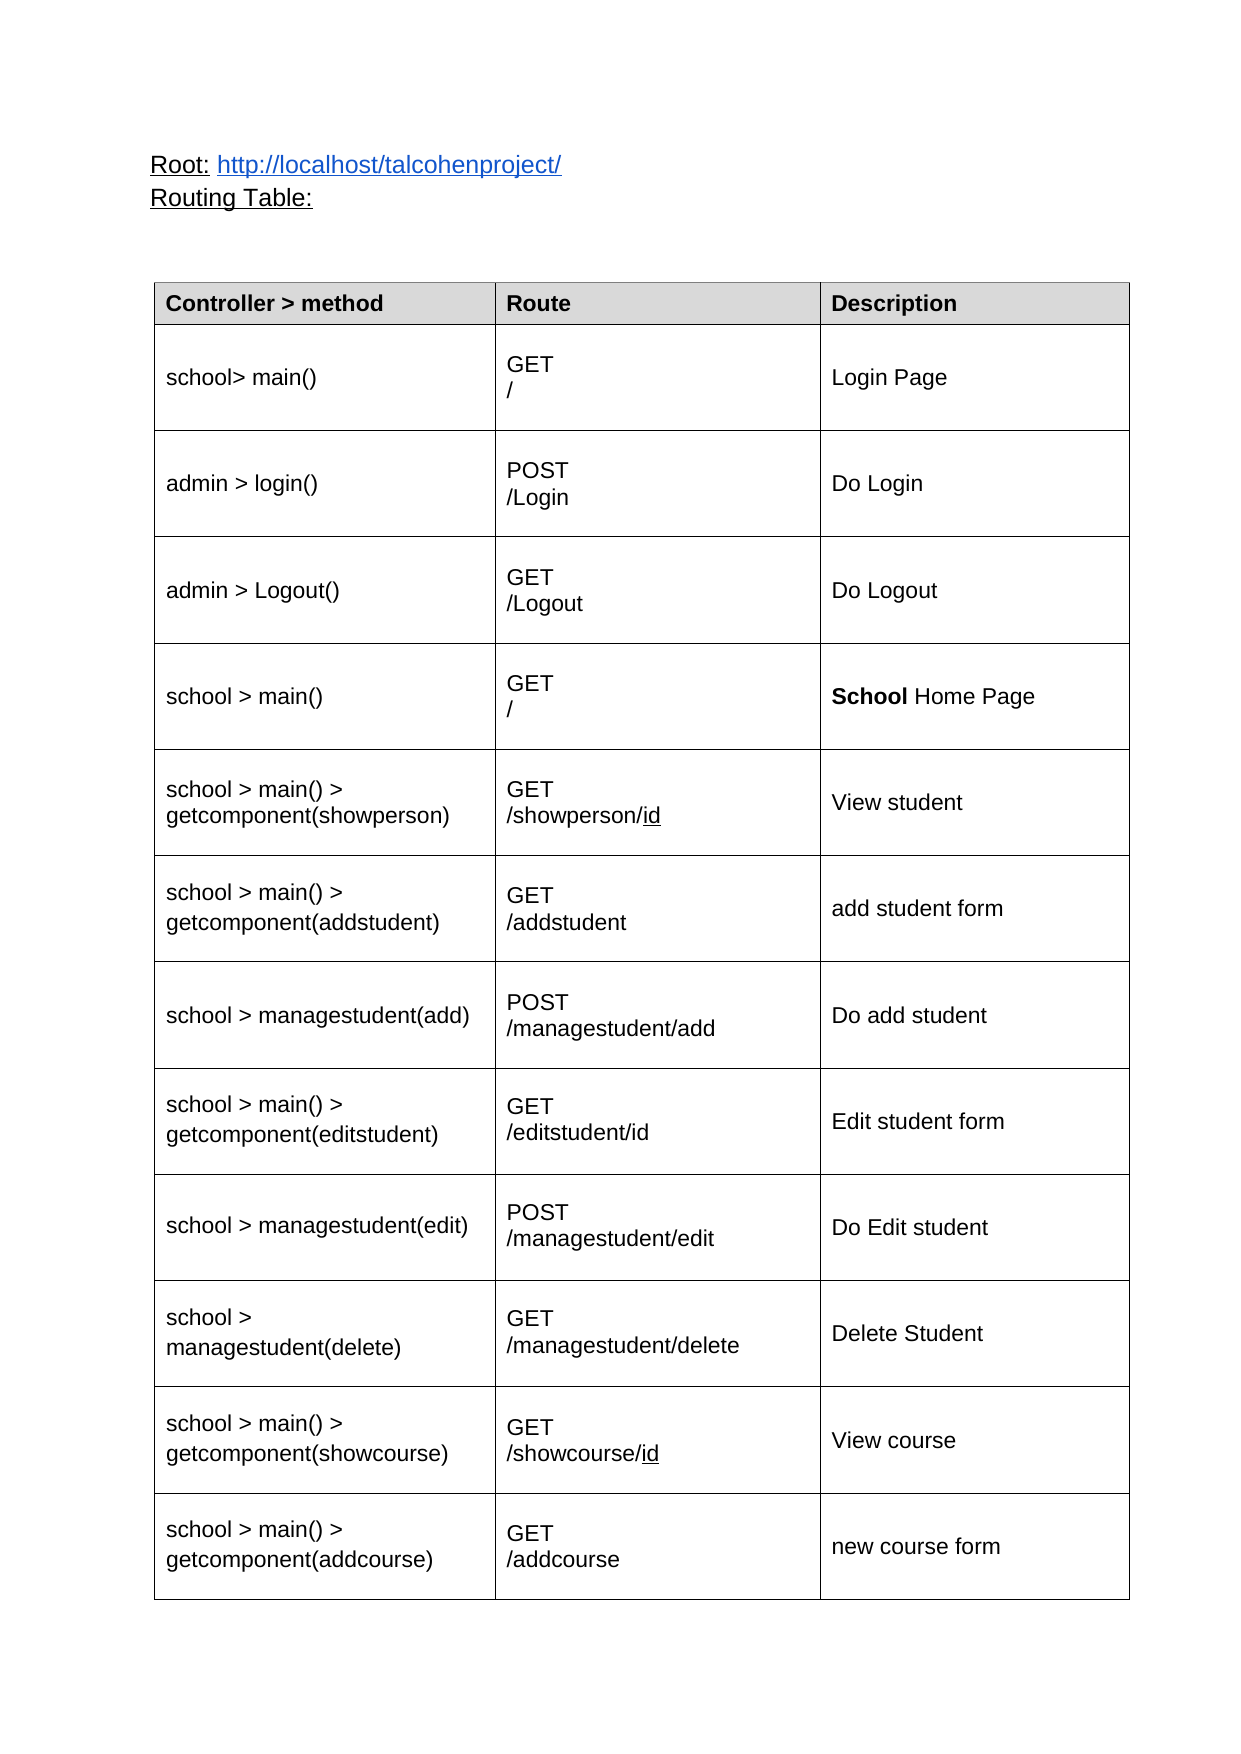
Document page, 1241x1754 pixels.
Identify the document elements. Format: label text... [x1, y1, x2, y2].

table_cell POST /managestudent/add [496, 962, 820, 1067]
table_cell new course form [821, 1494, 1129, 1599]
table_cell GET / [496, 325, 820, 430]
table_cell admin > login() [155, 431, 495, 536]
table_cell POST /Login [496, 431, 820, 536]
table_cell school > main() > getcomponent(showcourse) [155, 1387, 495, 1492]
table_cell Do Logout [821, 537, 1129, 642]
text Routing Table: [150, 183, 1090, 212]
table_cell admin > Logout() [155, 537, 495, 642]
table_cell View student [821, 750, 1129, 855]
table_cell school > managestudent(add) [155, 962, 495, 1067]
table_cell GET /addstudent [496, 856, 820, 961]
table_cell Do Edit student [821, 1175, 1129, 1280]
table_cell GET /addcourse [496, 1494, 820, 1599]
table_header Description [821, 283, 1129, 324]
table_cell GET /Logout [496, 537, 820, 642]
table_cell school > main() > getcomponent(showperson) [155, 750, 495, 855]
table_cell Do add student [821, 962, 1129, 1067]
table_cell Login Page [821, 325, 1129, 430]
table_cell GET /editstudent/id [496, 1069, 820, 1174]
table_cell add student form [821, 856, 1129, 961]
text Root: http://localhost/talcohenproject/ [150, 150, 1090, 179]
table_cell School Home Page [821, 644, 1129, 749]
table_cell POST /managestudent/edit [496, 1175, 820, 1280]
table_cell school> main() [155, 325, 495, 430]
table_cell Edit student form [821, 1069, 1129, 1174]
table_cell Do Login [821, 431, 1129, 536]
table_cell school > main() > getcomponent(editstudent) [155, 1069, 495, 1174]
table_cell school > main() > getcomponent(addstudent) [155, 856, 495, 961]
table_cell school > main() [155, 644, 495, 749]
table_cell GET / [496, 644, 820, 749]
table_cell Delete Student [821, 1281, 1129, 1386]
table_cell school > managestudent(delete) [155, 1281, 495, 1386]
table_cell school > main() > getcomponent(addcourse) [155, 1494, 495, 1599]
table_header Route [496, 283, 820, 324]
table_cell GET /showperson/id [496, 750, 820, 855]
table_header Controller > method [155, 283, 495, 324]
table_cell school > managestudent(edit) [155, 1175, 495, 1280]
table_cell GET /showcourse/id [496, 1387, 820, 1492]
table_cell View course [821, 1387, 1129, 1492]
table_cell GET /managestudent/delete [496, 1281, 820, 1386]
